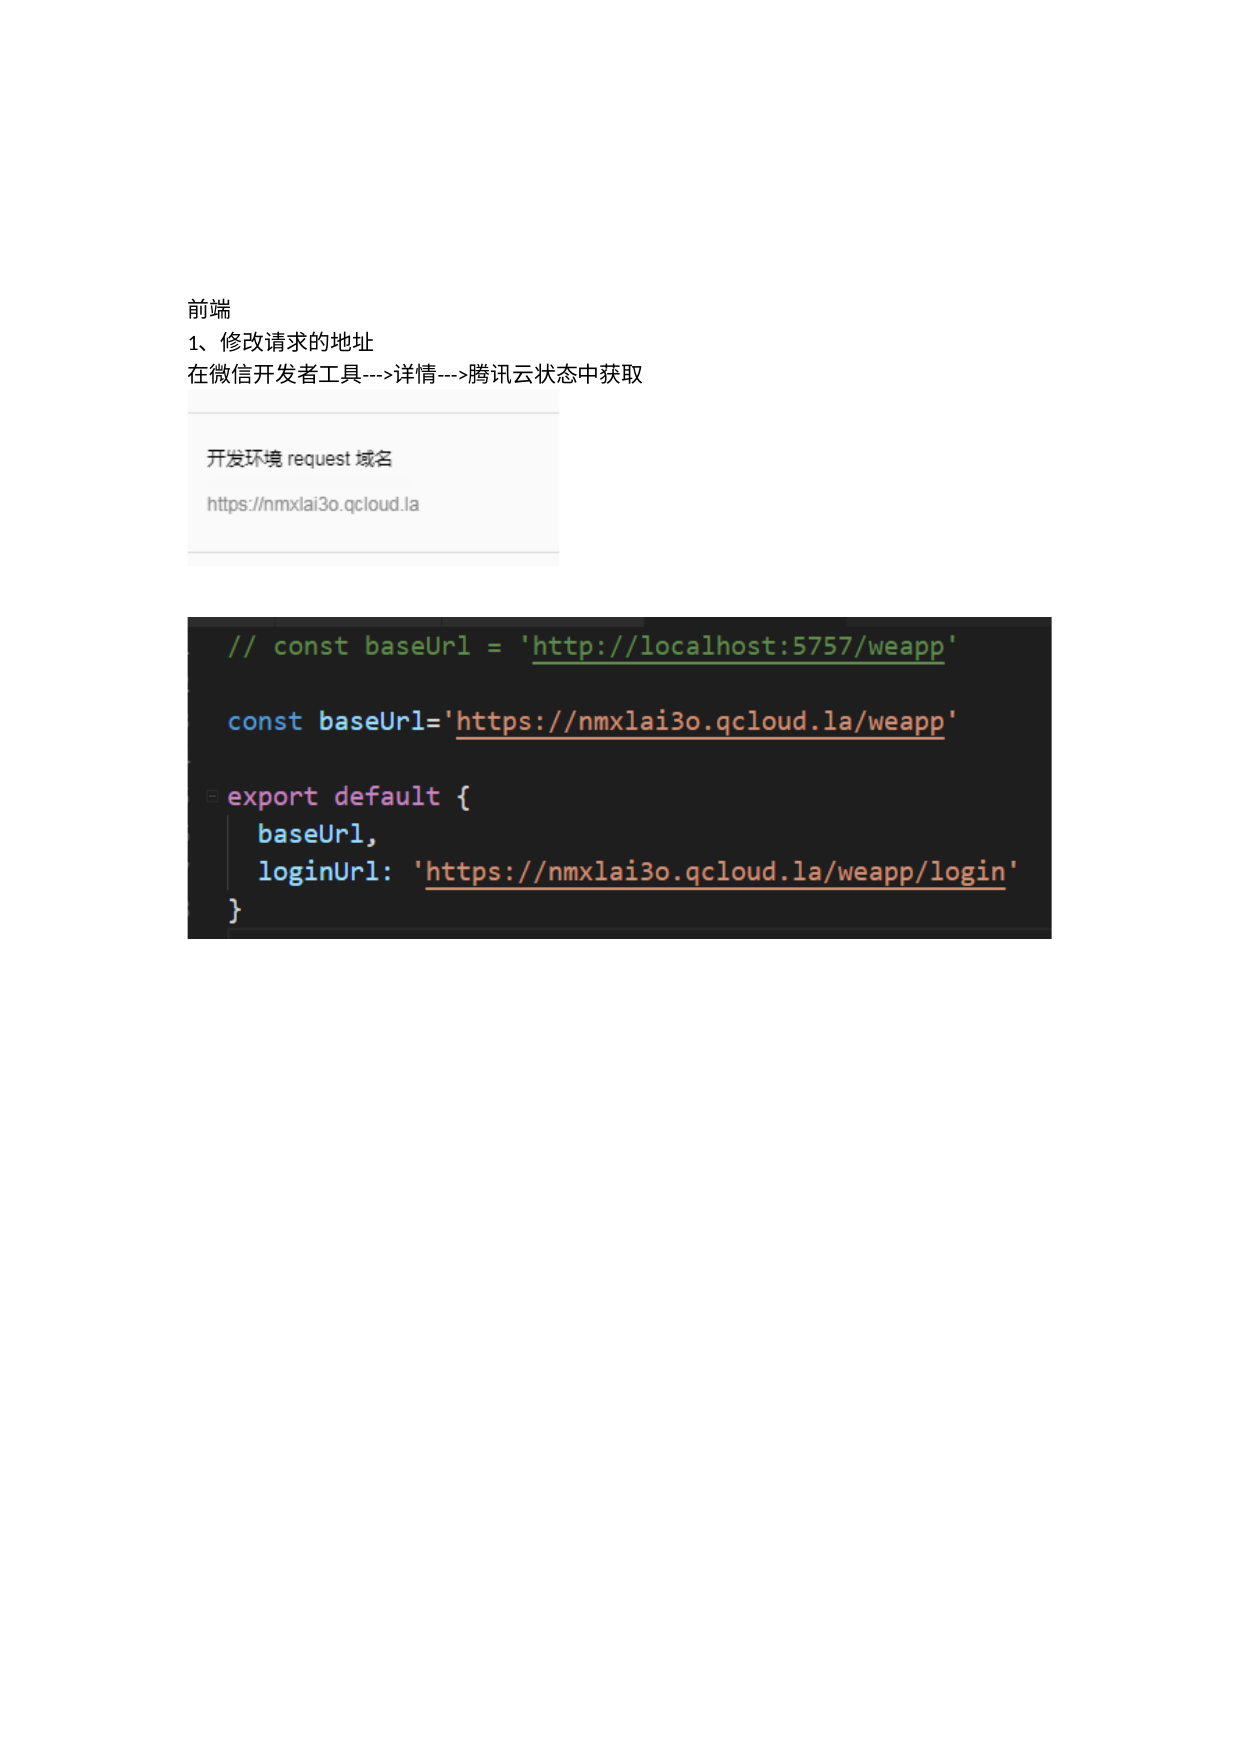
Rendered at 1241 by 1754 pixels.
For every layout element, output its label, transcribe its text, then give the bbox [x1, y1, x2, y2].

list 修改请求的地址 [187, 324, 1053, 357]
picture [187, 617, 1052, 939]
list 前端 [187, 292, 1053, 324]
picture [187, 389, 560, 566]
list 在微信开发者工具--->详情--->腾讯云状态中获取 [187, 357, 1053, 389]
